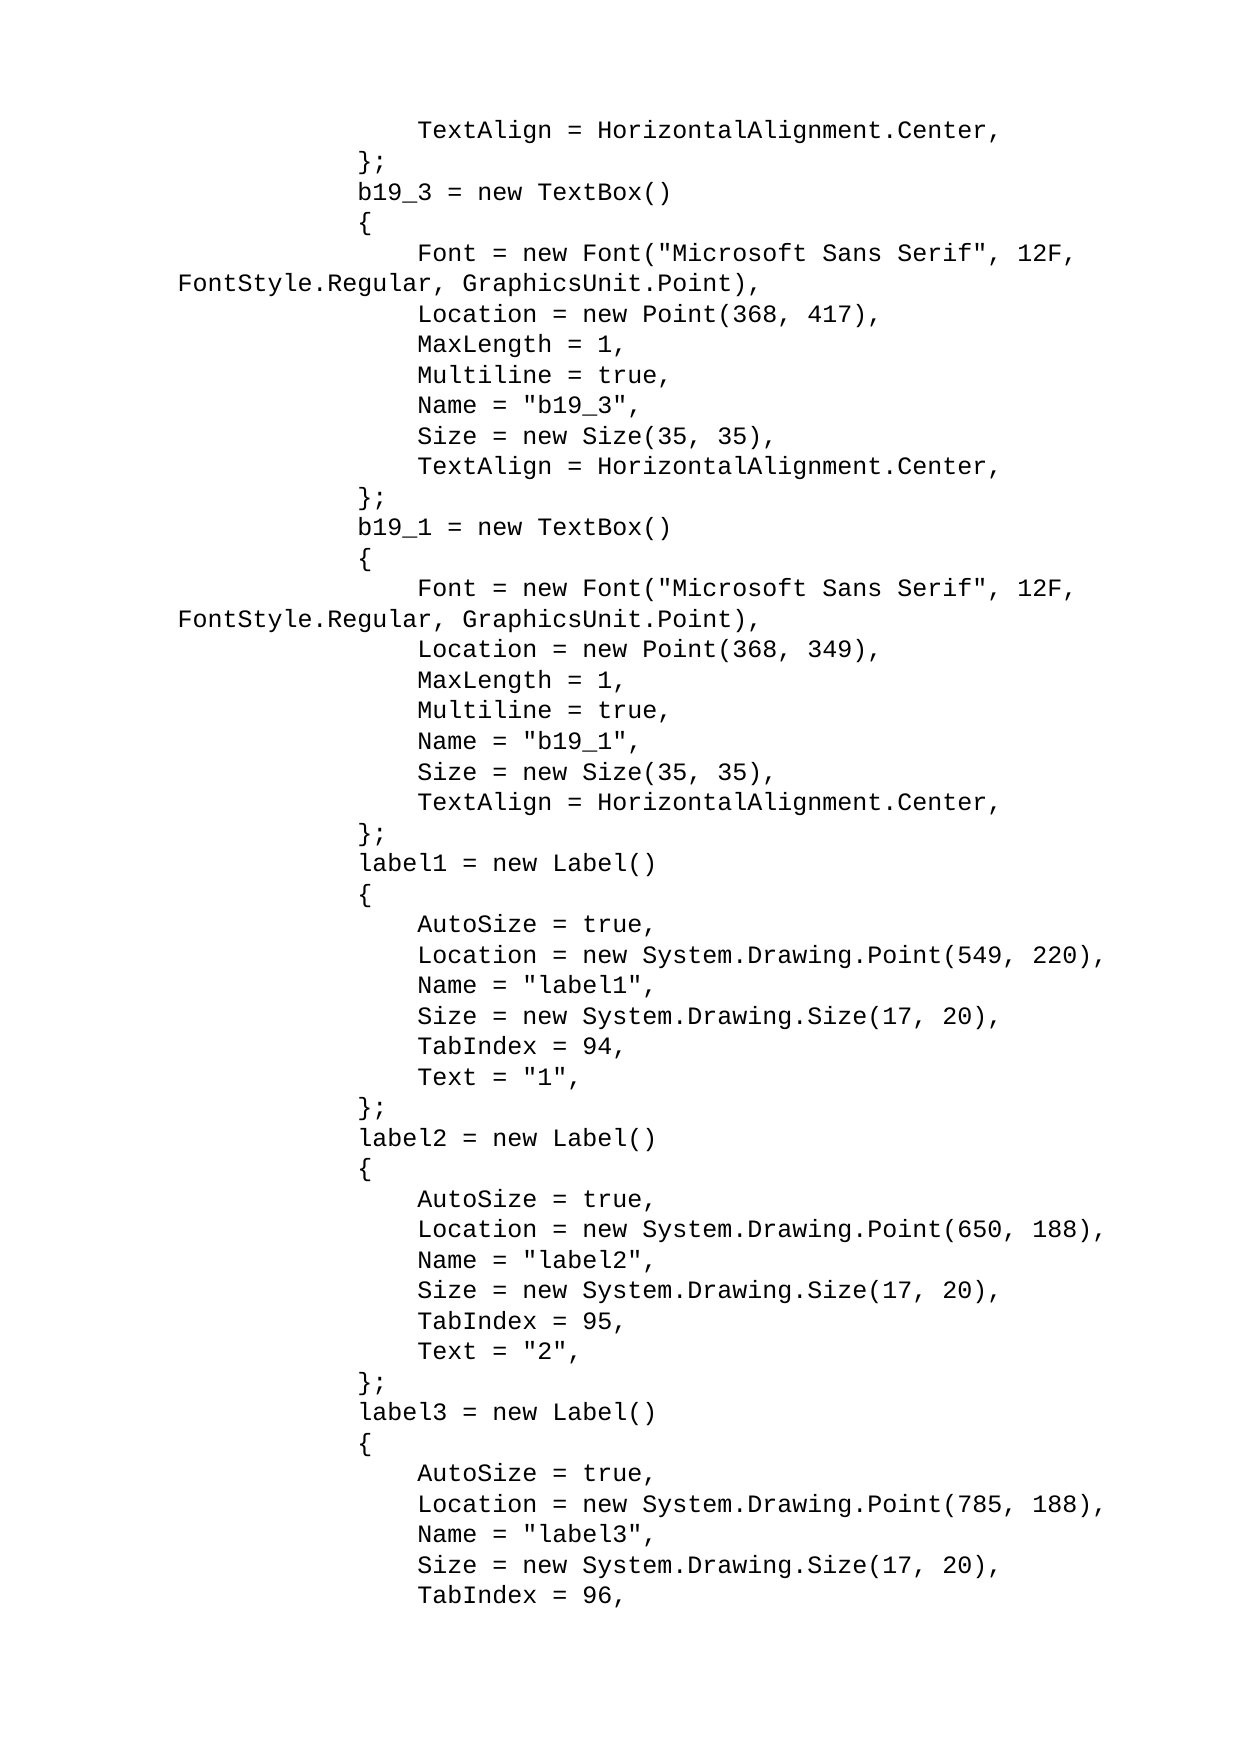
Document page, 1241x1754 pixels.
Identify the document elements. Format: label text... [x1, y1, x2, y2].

text { [177, 545, 1152, 574]
text AutoSize = true, [177, 1186, 1152, 1215]
text TextAlign = HorizontalAlignment.Center, [177, 789, 1152, 818]
text }; [177, 149, 1152, 177]
text MaxLength = 1, [177, 667, 1152, 696]
text Location = new System.Drawing.Point(549, 220), [177, 942, 1152, 971]
text Location = new Point(368, 417), [177, 301, 1152, 329]
text AutoSize = true, [177, 912, 1152, 940]
text Name = "label2", [177, 1247, 1152, 1276]
text Name = "b19_3", [177, 393, 1152, 421]
text Text = "2", [177, 1339, 1152, 1367]
text Size = new Size(35, 35), [177, 423, 1152, 452]
text Size = new System.Drawing.Size(17, 20), [177, 1003, 1152, 1032]
text label1 = new Label() [177, 851, 1152, 879]
text label3 = new Label() [177, 1400, 1152, 1428]
text Text = "1", [177, 1064, 1152, 1093]
text }; [177, 484, 1152, 513]
text Multiline = true, [177, 362, 1152, 391]
text TextAlign = HorizontalAlignment.Center, [177, 118, 1152, 146]
text { [177, 1431, 1152, 1459]
text { [177, 1156, 1152, 1184]
text Location = new System.Drawing.Point(650, 188), [177, 1217, 1152, 1245]
text TextAlign = HorizontalAlignment.Center, [177, 454, 1152, 482]
text { [177, 210, 1152, 238]
text Location = new System.Drawing.Point(785, 188), [177, 1492, 1152, 1520]
text Size = new Size(35, 35), [177, 759, 1152, 787]
text TabIndex = 94, [177, 1034, 1152, 1062]
text Multiline = true, [177, 698, 1152, 726]
text AutoSize = true, [177, 1461, 1152, 1489]
text Font = new Font("Microsoft Sans Serif", 12F, FontStyle.Regular, GraphicsUnit.Point), [177, 576, 1152, 635]
text }; [177, 1369, 1152, 1398]
text Name = "label1", [177, 973, 1152, 1001]
text Size = new System.Drawing.Size(17, 20), [177, 1553, 1152, 1581]
text label2 = new Label() [177, 1125, 1152, 1154]
text Name = "b19_1", [177, 728, 1152, 757]
text TabIndex = 96, [177, 1583, 1152, 1611]
text b19_1 = new TextBox() [177, 515, 1152, 543]
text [177, 240, 1152, 299]
text { [177, 881, 1152, 909]
text Size = new System.Drawing.Size(17, 20), [177, 1278, 1152, 1306]
text b19_3 = new TextBox() [177, 179, 1152, 207]
text }; [177, 820, 1152, 848]
text }; [177, 1095, 1152, 1123]
text TabIndex = 95, [177, 1308, 1152, 1337]
text Name = "label3", [177, 1522, 1152, 1550]
text MaxLength = 1, [177, 332, 1152, 360]
text Location = new Point(368, 349), [177, 637, 1152, 665]
